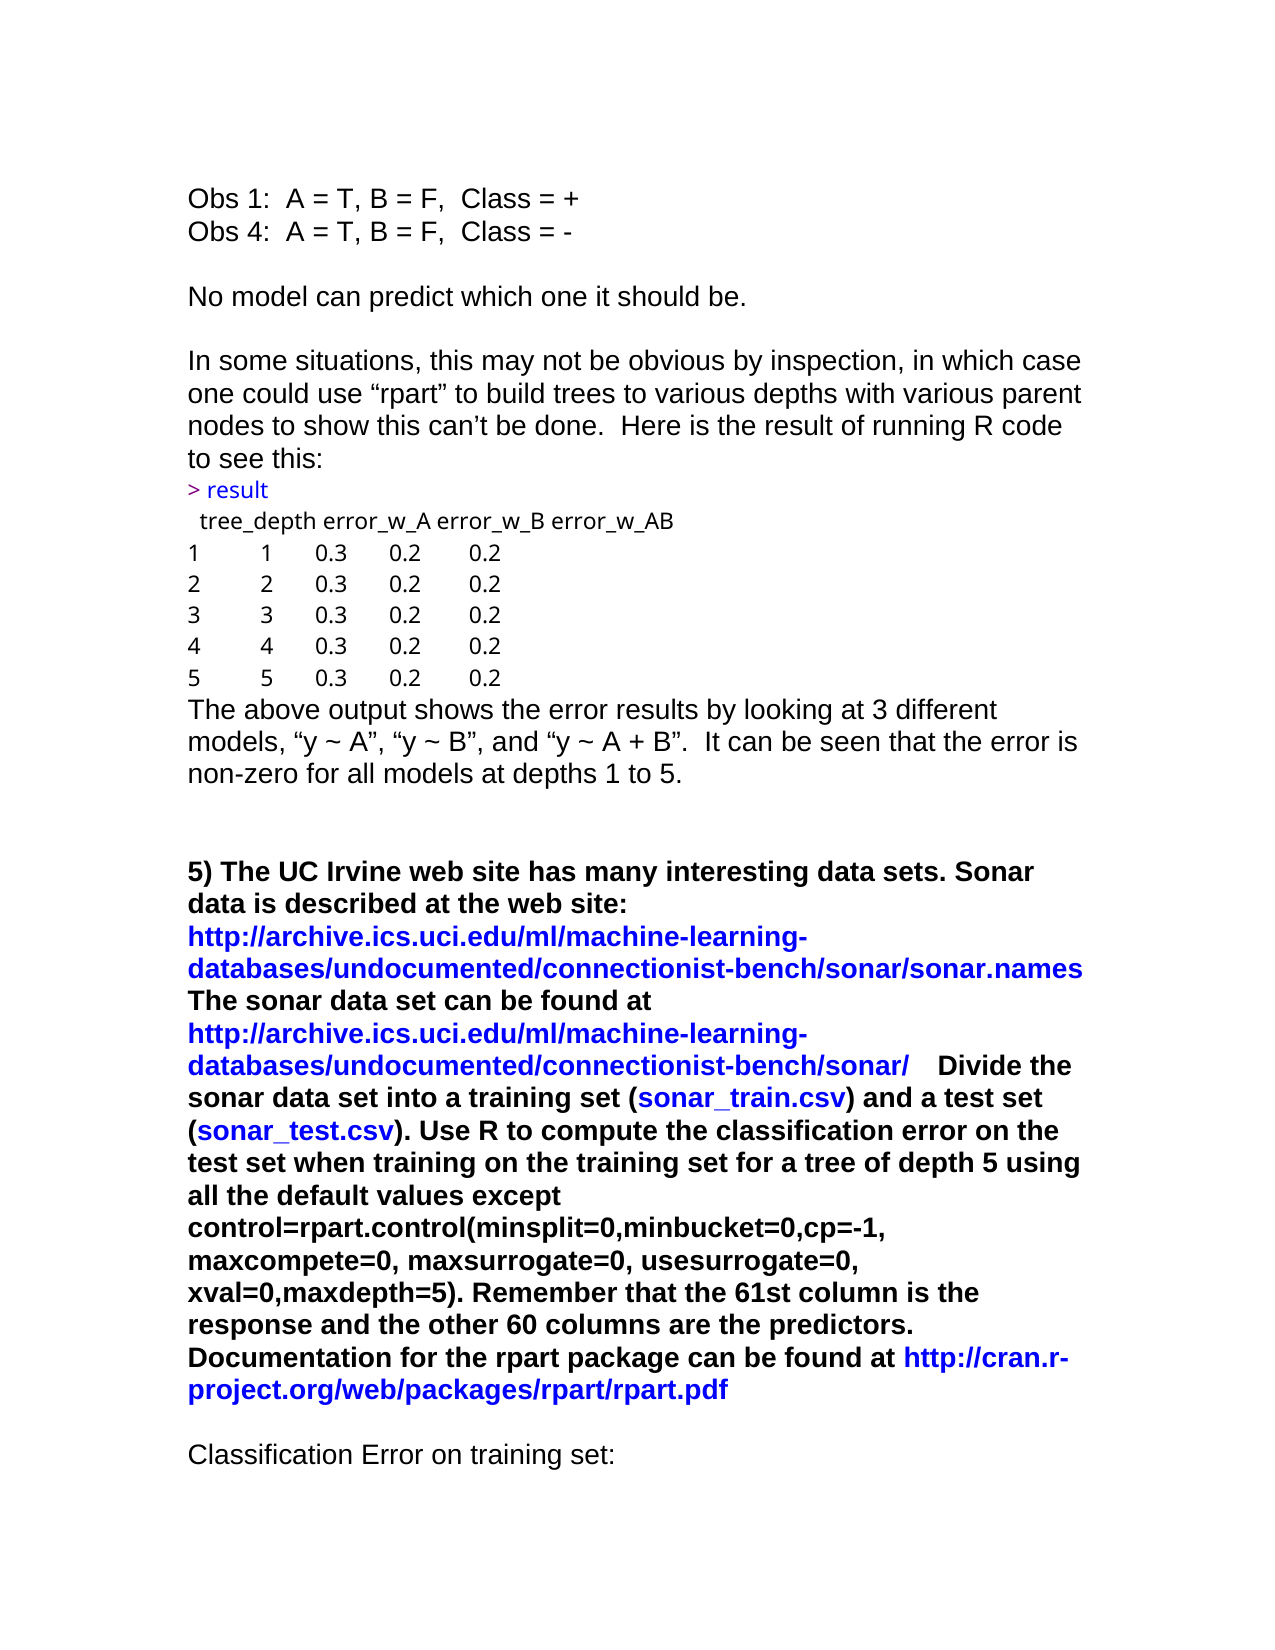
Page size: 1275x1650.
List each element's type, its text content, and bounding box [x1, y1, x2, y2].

text 4 4 0.3 0.2 0.2 [187, 630, 1087, 661]
text 3 3 0.3 0.2 0.2 [187, 599, 1087, 630]
text Classification Error on training set: [187, 1438, 1087, 1470]
text > result [187, 474, 1087, 505]
text Obs 4: A = T, B = F, Class = - [187, 215, 1087, 247]
text 1 1 0.3 0.2 0.2 [187, 536, 1087, 568]
text The above output shows the error results by looking at 3 different models, “y ~ A”, “y ~ B”, and “y ~ A + B”. It can be seen that the error is non-zero for all models at depths 1 to 5. [187, 693, 1087, 790]
text No model can predict which one it should be. [187, 279, 1087, 312]
text 5 5 0.3 0.2 0.2 [187, 661, 1087, 693]
text tree_depth error_w_A error_w_B error_w_AB [187, 505, 1087, 536]
text In some situations, this may not be obvious by inspection, in which case one could use “rpart” to build trees to various depths with various parent nodes to show this can’t be done. Here is the result of running R code to see this: [187, 344, 1087, 474]
text 5) The UC Irvine web site has many interesting data sets. Sonar data is described at the web site: http://archive.ics.uci.edu/ml/machine-learning- databases/undocumented/connectionist-bench/sonar/sonar.names The sonar data set can be found at http://archive.ics.uci.edu/ml/machine-learning- databases/undocumented/connectionist-bench/sonar/ Divide the sonar data set into a training set (sonar_train.csv) and a test set (sonar_test.csv). Use R to compute the classification error on the test set when training on the training set for a tree of depth 5 using all the default values except control=rpart.control(minsplit=0,minbucket=0,cp=-1, maxcompete=0, maxsurrogate=0, usesurrogate=0, xval=0,maxdepth=5). Remember that the 61st column is the response and the other 60 columns are the predictors. Documentation for the rpart package can be found at http://cran.r- project.org/web/packages/rpart/rpart.pdf [187, 855, 1087, 1405]
text 2 2 0.3 0.2 0.2 [187, 568, 1087, 599]
text Obs 1: A = T, B = F, Class = + [187, 182, 1087, 215]
